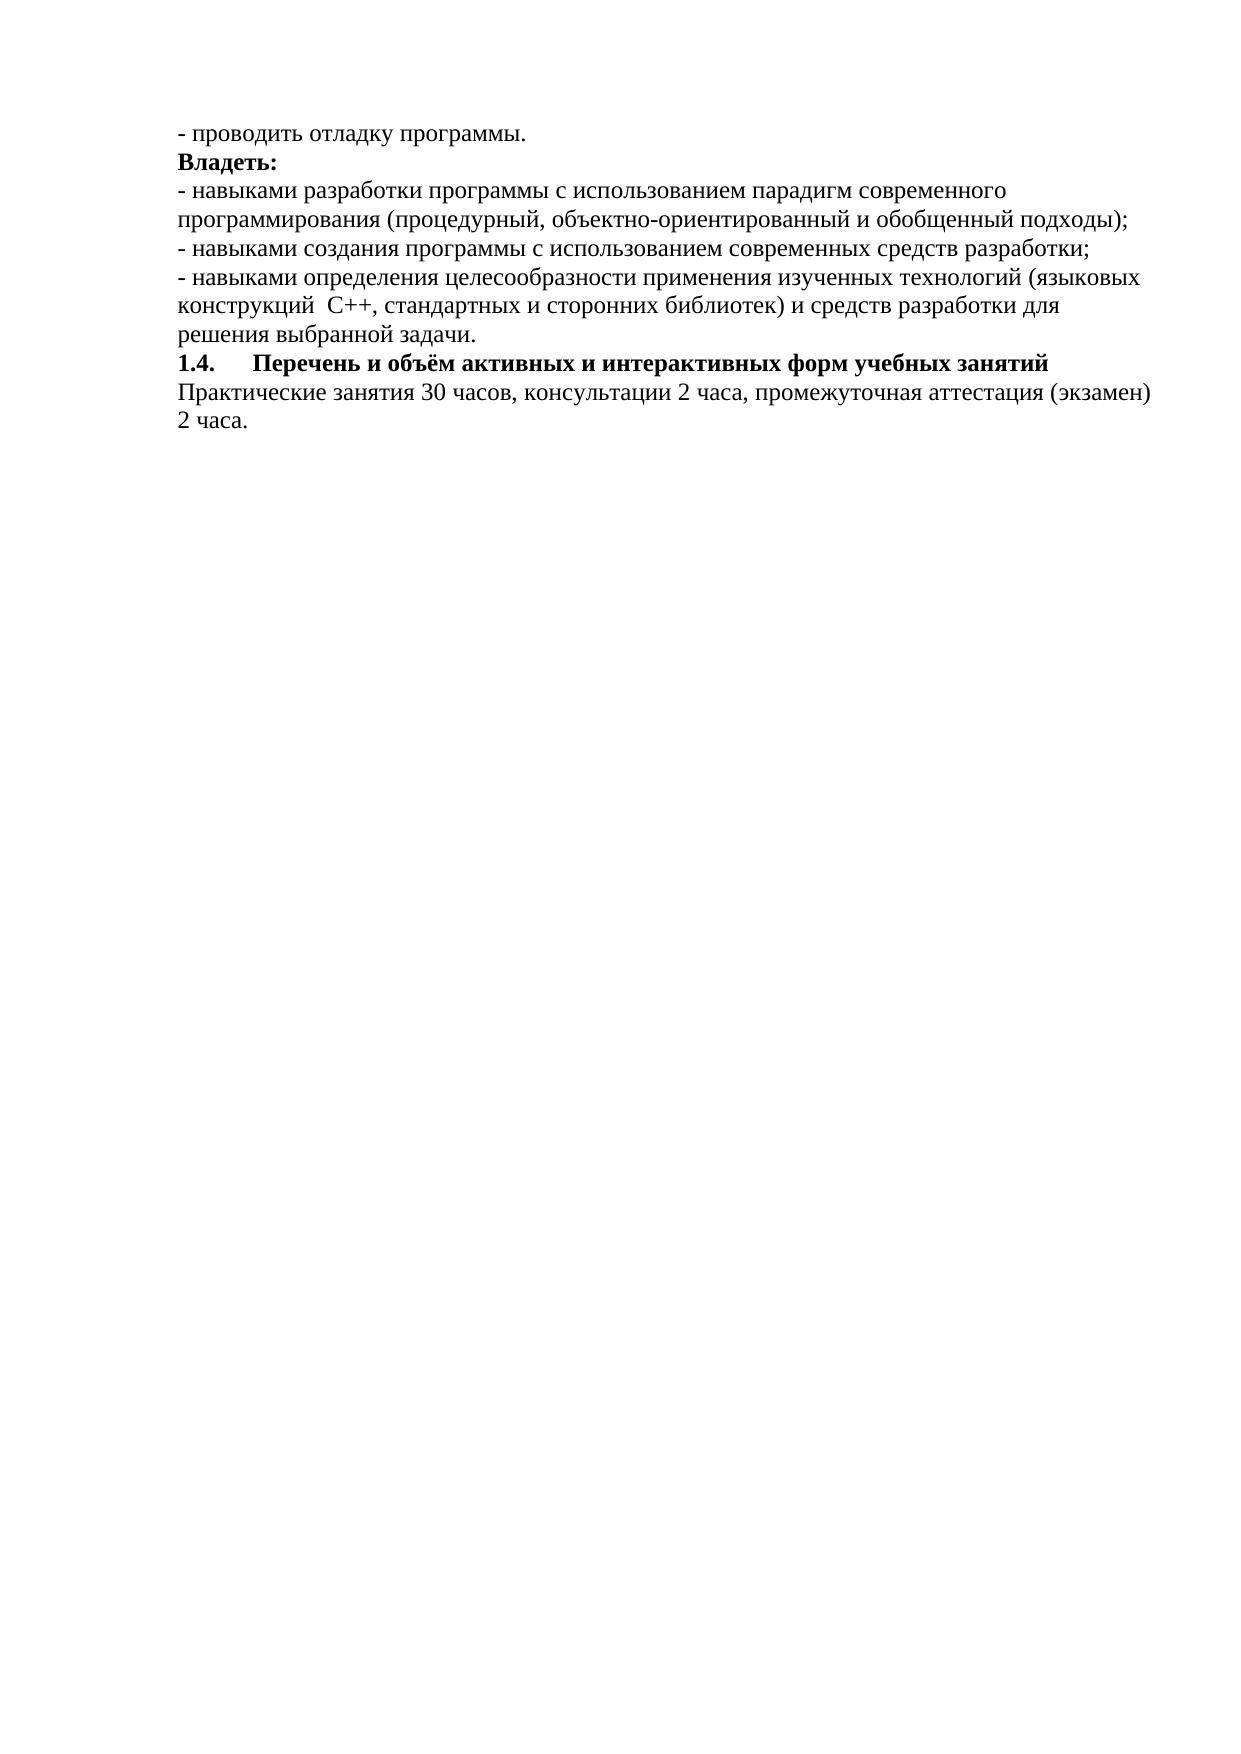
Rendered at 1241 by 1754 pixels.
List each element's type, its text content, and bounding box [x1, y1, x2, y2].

text Владеть: [177, 147, 1152, 176]
text Практические занятия 30 часов, консультации 2 часа, промежуточная аттестация (экзамен) 2 часа. [177, 377, 1152, 434]
text - навыками создания программы с использованием современных средств разработки; [177, 233, 1152, 262]
text 1.4. Перечень и объём активных и интерактивных форм учебных занятий [177, 348, 1152, 377]
text - навыками определения целесообразности применения изученных технологий (языковых конструкций С++, стандартных и сторонних библиотек) и средств разработки для решения выбранной задачи. [177, 262, 1152, 348]
text - навыками разработки программы с использованием парадигм современного программирования (процедурный, объектно-ориентированный и обобщенный подходы); [177, 176, 1152, 233]
text - проводить отладку программы. [177, 118, 1152, 147]
